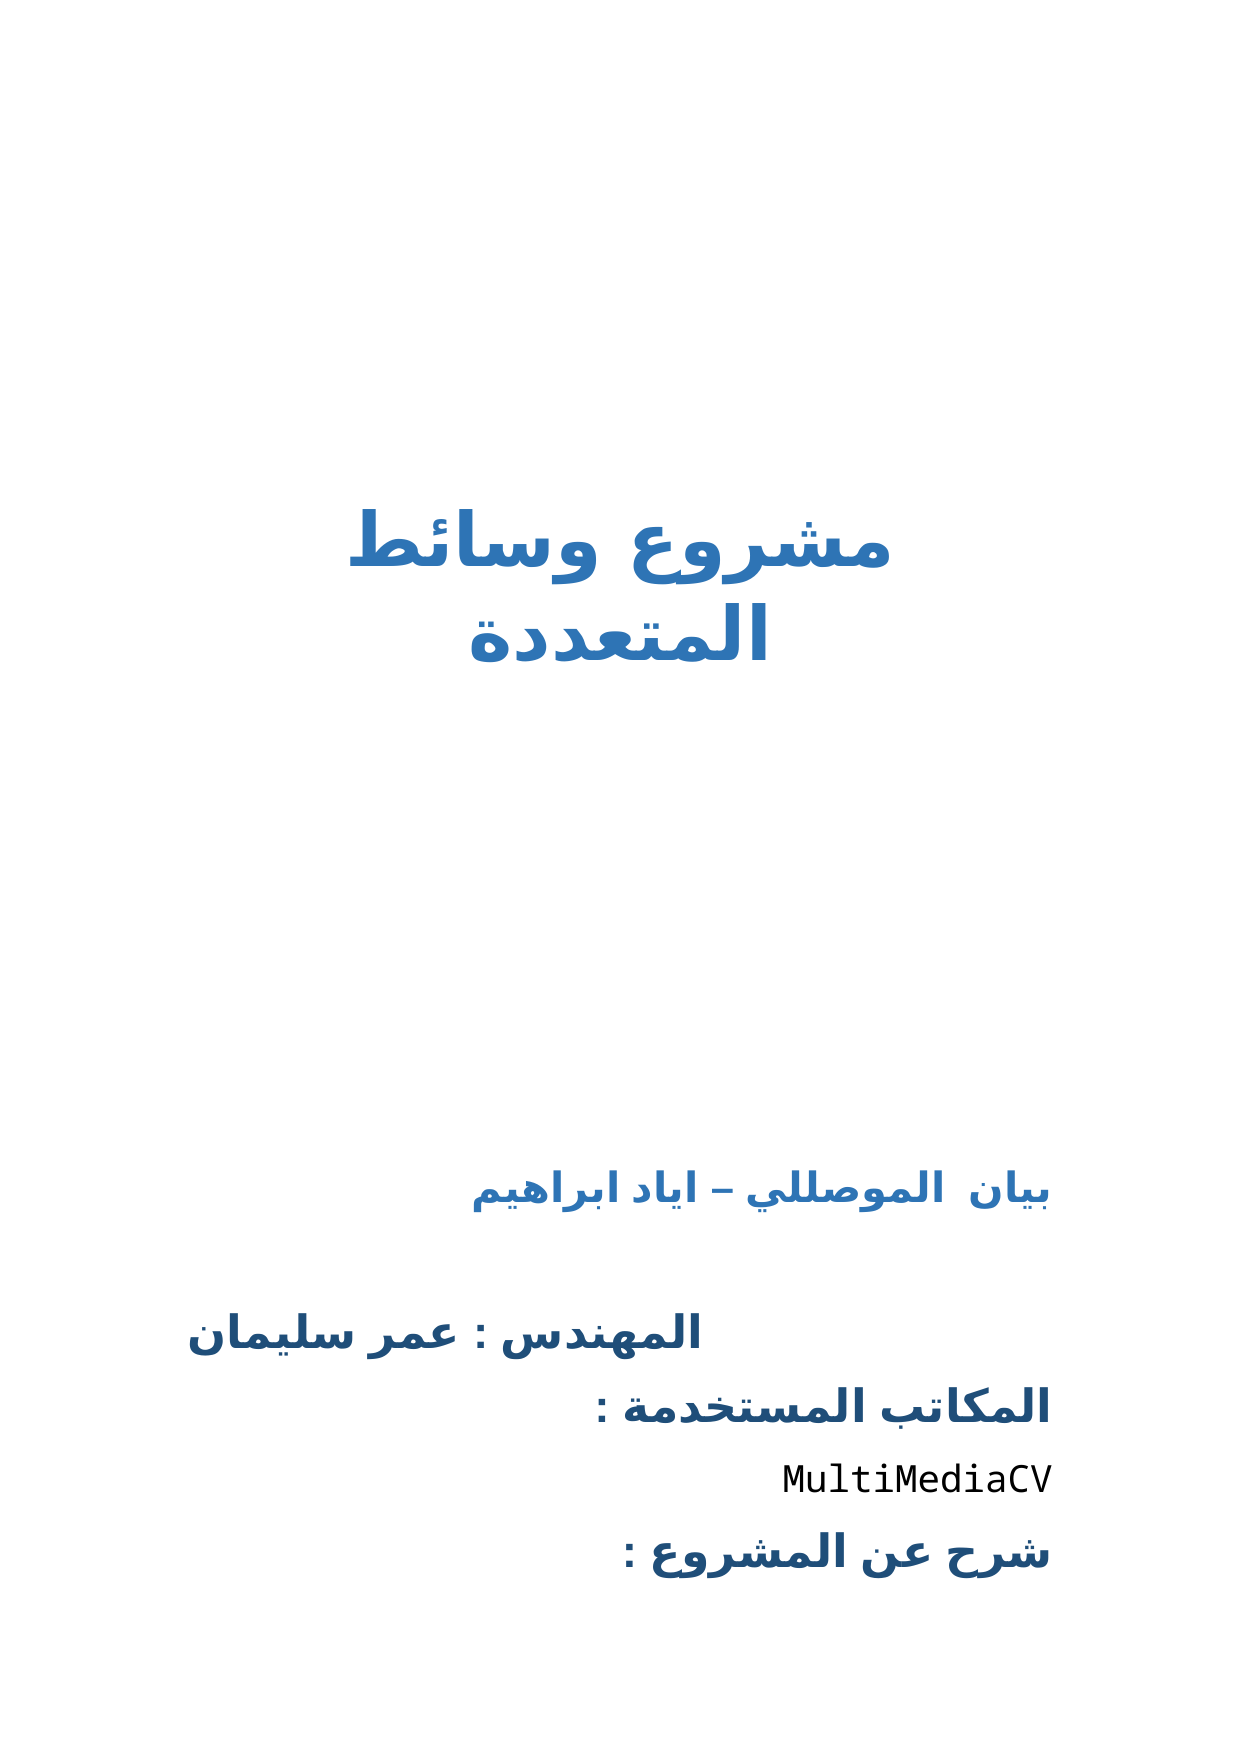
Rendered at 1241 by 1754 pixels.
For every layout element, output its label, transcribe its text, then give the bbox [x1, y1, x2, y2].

text المهندس : عمر سليمان [187, 1306, 1053, 1358]
text بيان الموصللي – اياد ابراهيم [187, 1164, 1053, 1212]
text المكاتب المستخدمة : [187, 1379, 1053, 1432]
text شرح عن المشروع : [187, 1524, 1053, 1577]
text مشروع وسائط المتعددة [187, 497, 1053, 678]
text MultiMediaCV [187, 1453, 1053, 1504]
